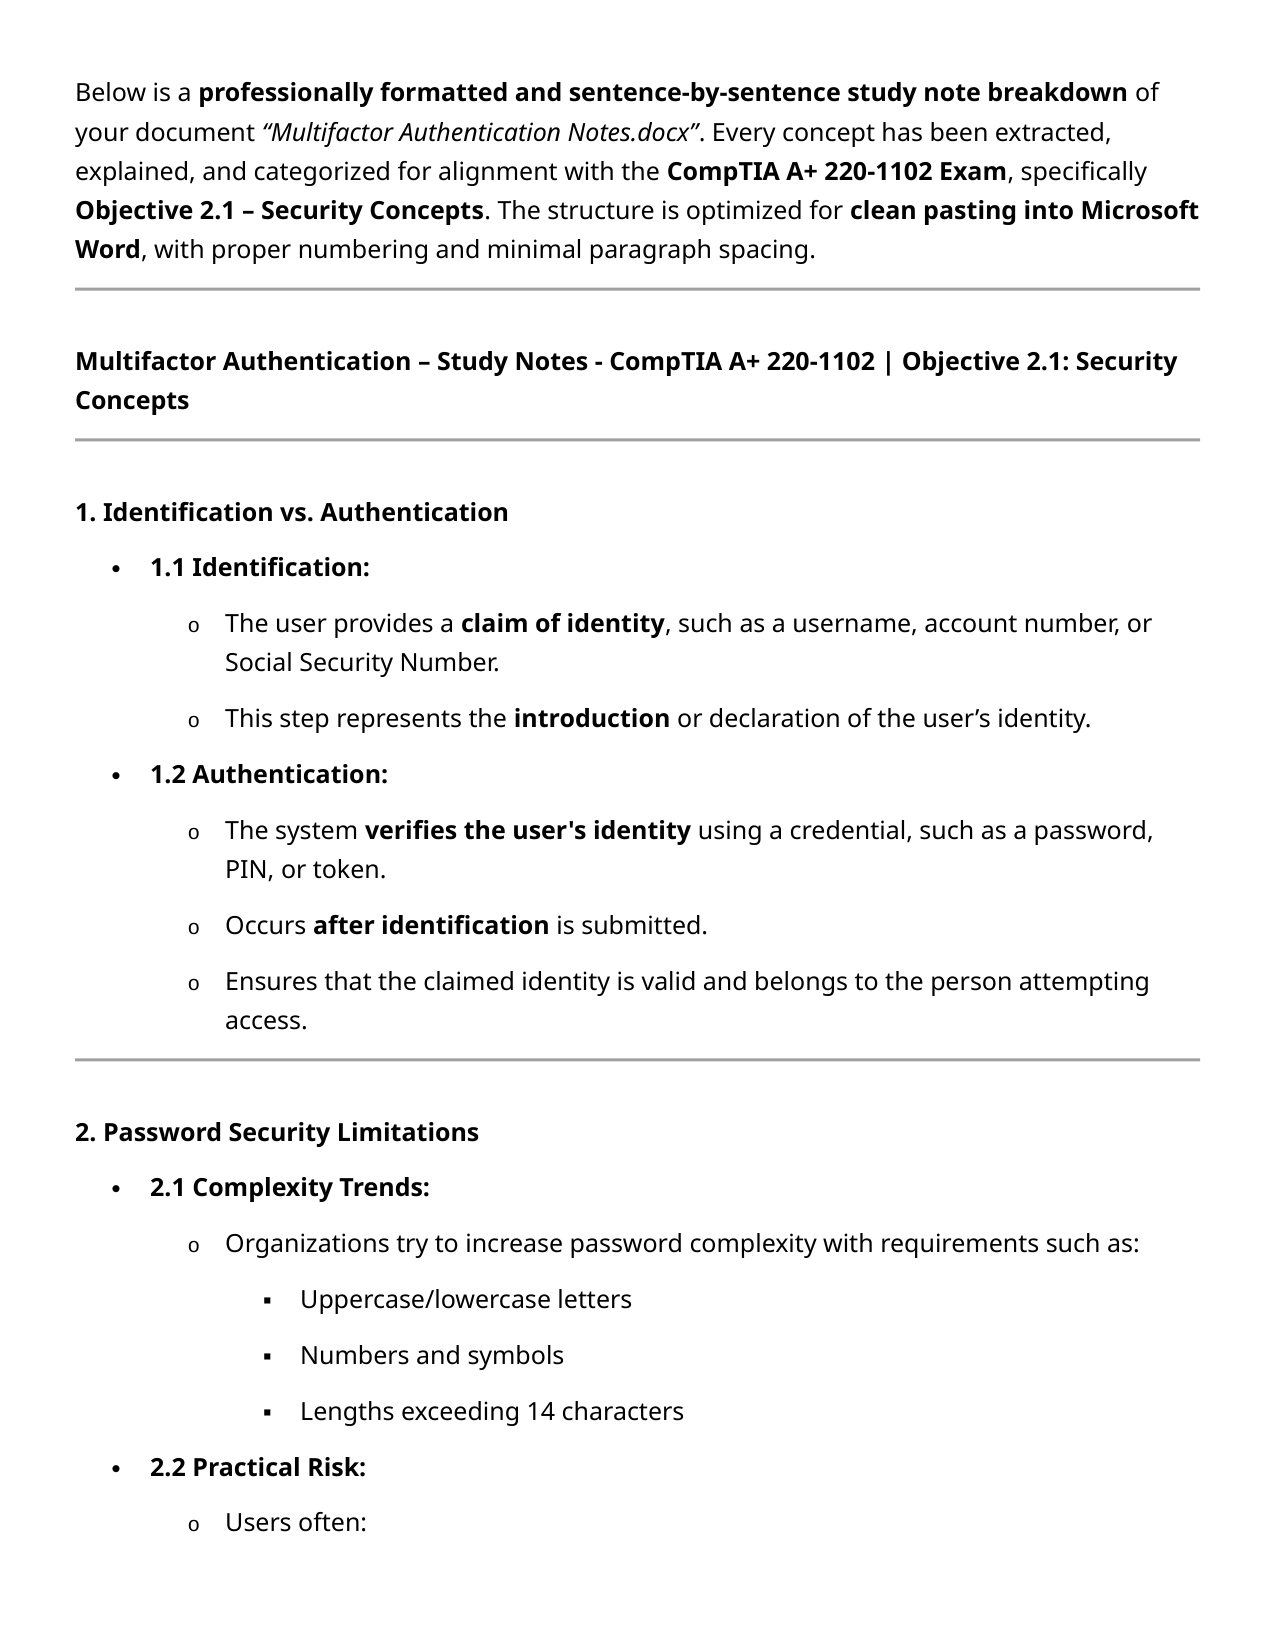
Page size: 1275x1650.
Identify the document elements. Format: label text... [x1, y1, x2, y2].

list 1.1 Identification: [112, 550, 1200, 584]
list Uppercase/lowercase letters [262, 1282, 1200, 1316]
text Below is a professionally formatted and sentence-by-sentence study note breakdown of your document “Multifactor Authentication Notes.docx”. Every concept has been extracted, explained, and categorized for alignment with the CompTIA A+ 220-1102 Exam, specifically Objective 2.1 – Security Concepts. The structure is optimized for clean pasting into Microsoft Word, with proper numbering and minimal paragraph spacing. [75, 75, 1200, 266]
text 1. Identification vs. Authentication [75, 494, 1200, 528]
list Organizations try to increase password complexity with requirements such as: [187, 1226, 1200, 1260]
list The user provides a claim of identity, such as a username, account number, or Social Security Number. [187, 606, 1200, 679]
list 2.1 Complexity Trends: [112, 1170, 1200, 1204]
list Occurs after identification is submitted. [187, 907, 1200, 942]
text Multifactor Authentication – Study Notes - CompTIA A+ 220-1102 | Objective 2.1: Security Concepts [75, 343, 1200, 417]
list The system verifies the user's identity using a credential, such as a password, PIN, or token. [187, 812, 1200, 886]
list Lengths exceeding 14 characters [262, 1393, 1200, 1427]
list Ensures that the claimed identity is valid and belongs to the person attempting access. [187, 963, 1200, 1037]
list 2.2 Practical Risk: [112, 1449, 1200, 1483]
list This step represents the introduction or declaration of the user’s identity. [187, 701, 1200, 735]
list 1.2 Authentication: [112, 757, 1200, 791]
list Numbers and symbols [262, 1337, 1200, 1372]
text 2. Password Security Limitations [75, 1114, 1200, 1148]
list Users often: [187, 1505, 1200, 1539]
